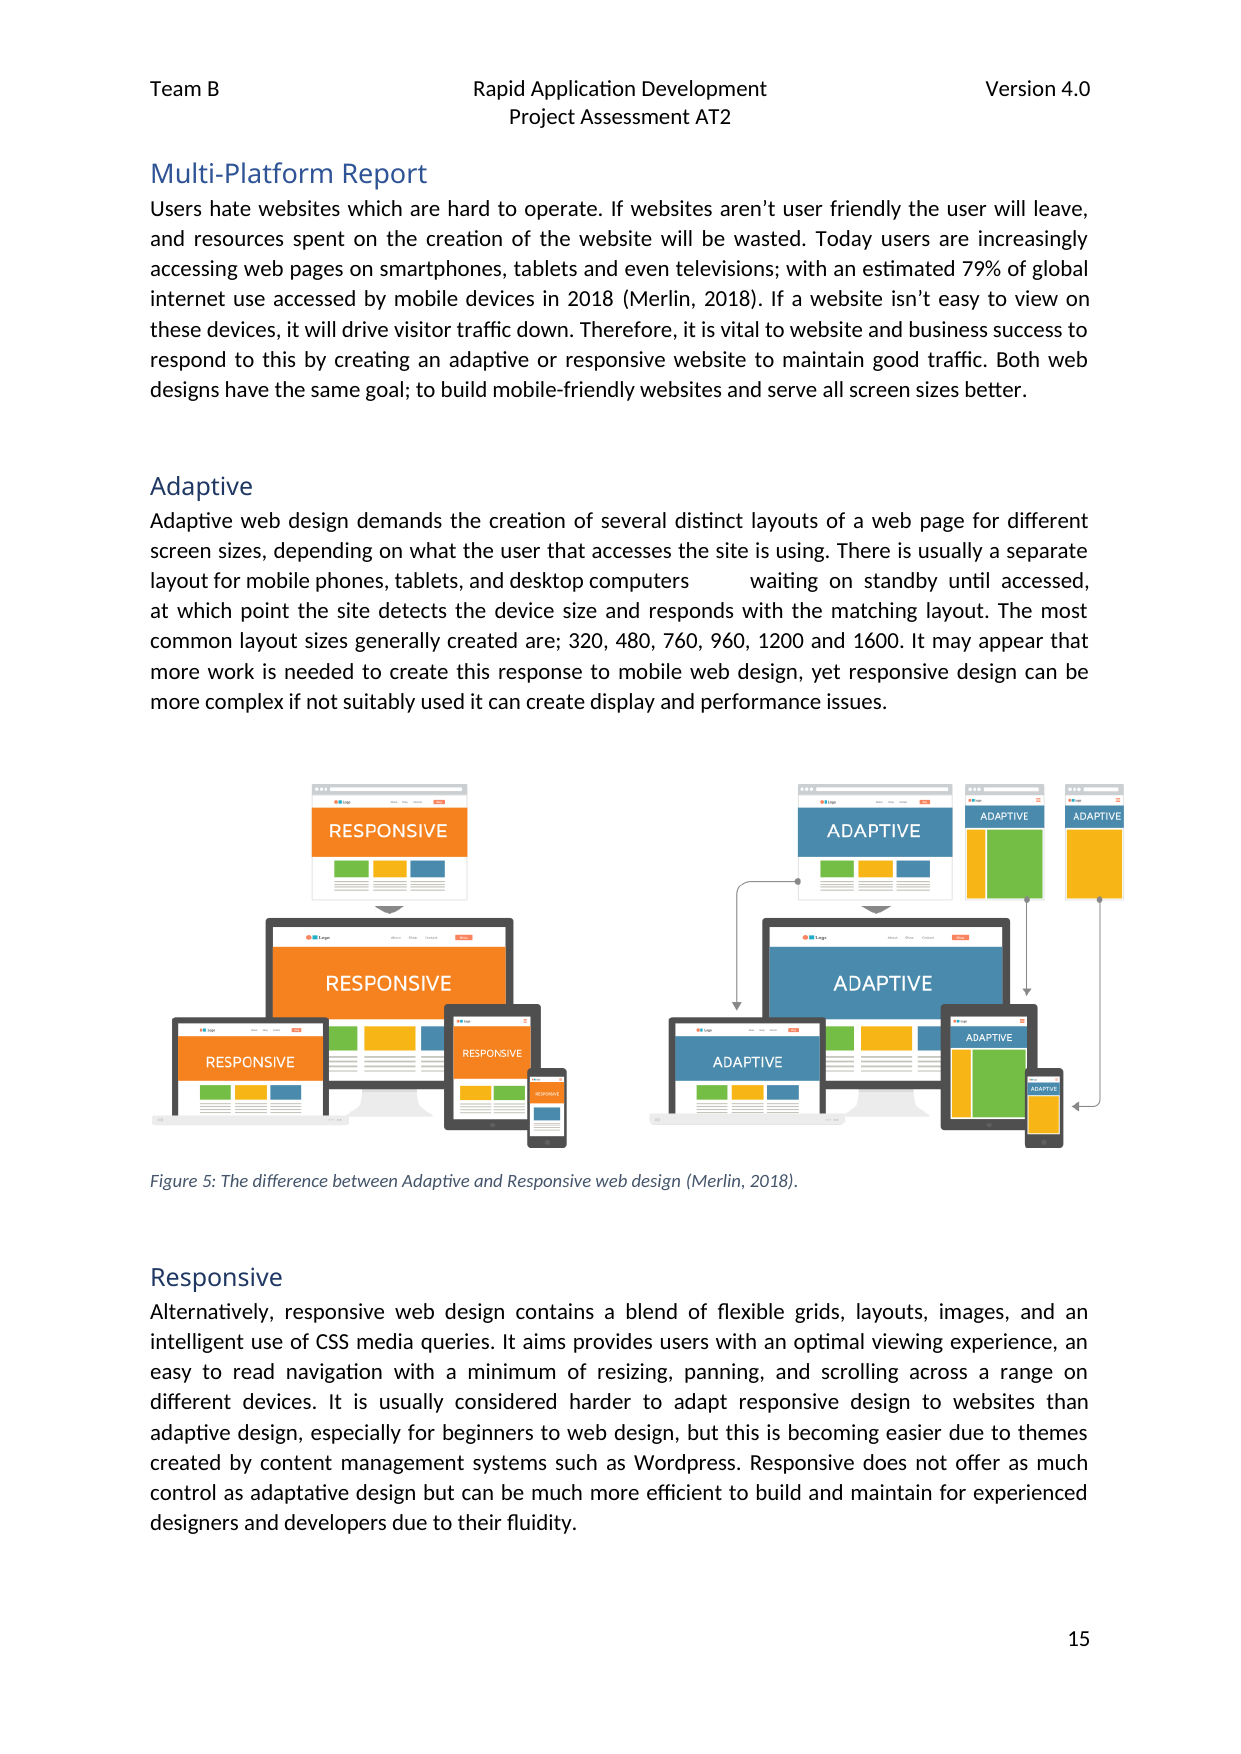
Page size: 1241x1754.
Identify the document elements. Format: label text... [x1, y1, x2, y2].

text Adaptive web design demands the creation of several distinct layouts of a web page for different screen sizes, depending on what the user that accesses the site is using. There is usually a separate layout for mobile phones, tablets, and desktop computers waiting on standby until accessed, at which point the site detects the device size and responds with the matching layout. The most common layout sizes generally created are; 320, 480, 760, 960, 1200 and 1600. It may appear that more work is needed to create this response to mobile web design, yet responsive design can be more complex if not suitably used it can create display and performance issues. [150, 506, 1090, 715]
subtitle Responsive [150, 1260, 1090, 1294]
text Alternatively, responsive web design contains a blend of flexible grids, layouts, images, and an intelligent use of CSS media queries. It aims provides users with an optimal viewing experience, an easy to read navigation with a minimum of resizing, panning, and scrolling across a range on different devices. It is usually considered harder to adapt responsive design to websites than adaptive design, especially for beginners to web design, but this is becoming easier due to themes created by content management systems such as Wordpress. Responsive does not offer as much control as adaptative design but can be much more efficient to build and maintain for experienced designers and developers due to their fluidity. [150, 1297, 1090, 1536]
text Users hate websites which are hard to operate. If websites aren’t user friendly the user will leave, and resources spent on the creation of the website will be wasted. Today users are increasingly accessing web pages on smartphones, tablets and even televisions; with an estimated 79% of global internet use accessed by mobile devices in 2018 . If a website isn’t easy to view on these devices, it will drive visitor traffic down. Therefore, it is vital to website and business success to respond to this by creating an adaptive or responsive website to maintain good traffic. Both web designs have the same goal; to build mobile-friendly websites and serve all screen sizes better. [150, 194, 1090, 403]
text Figure : The difference between Adaptive and Responsive web design. [150, 1169, 1090, 1192]
subtitle Adaptive [150, 469, 1090, 503]
subtitle Multi-Platform Report [150, 154, 1090, 191]
picture [150, 780, 1125, 1151]
